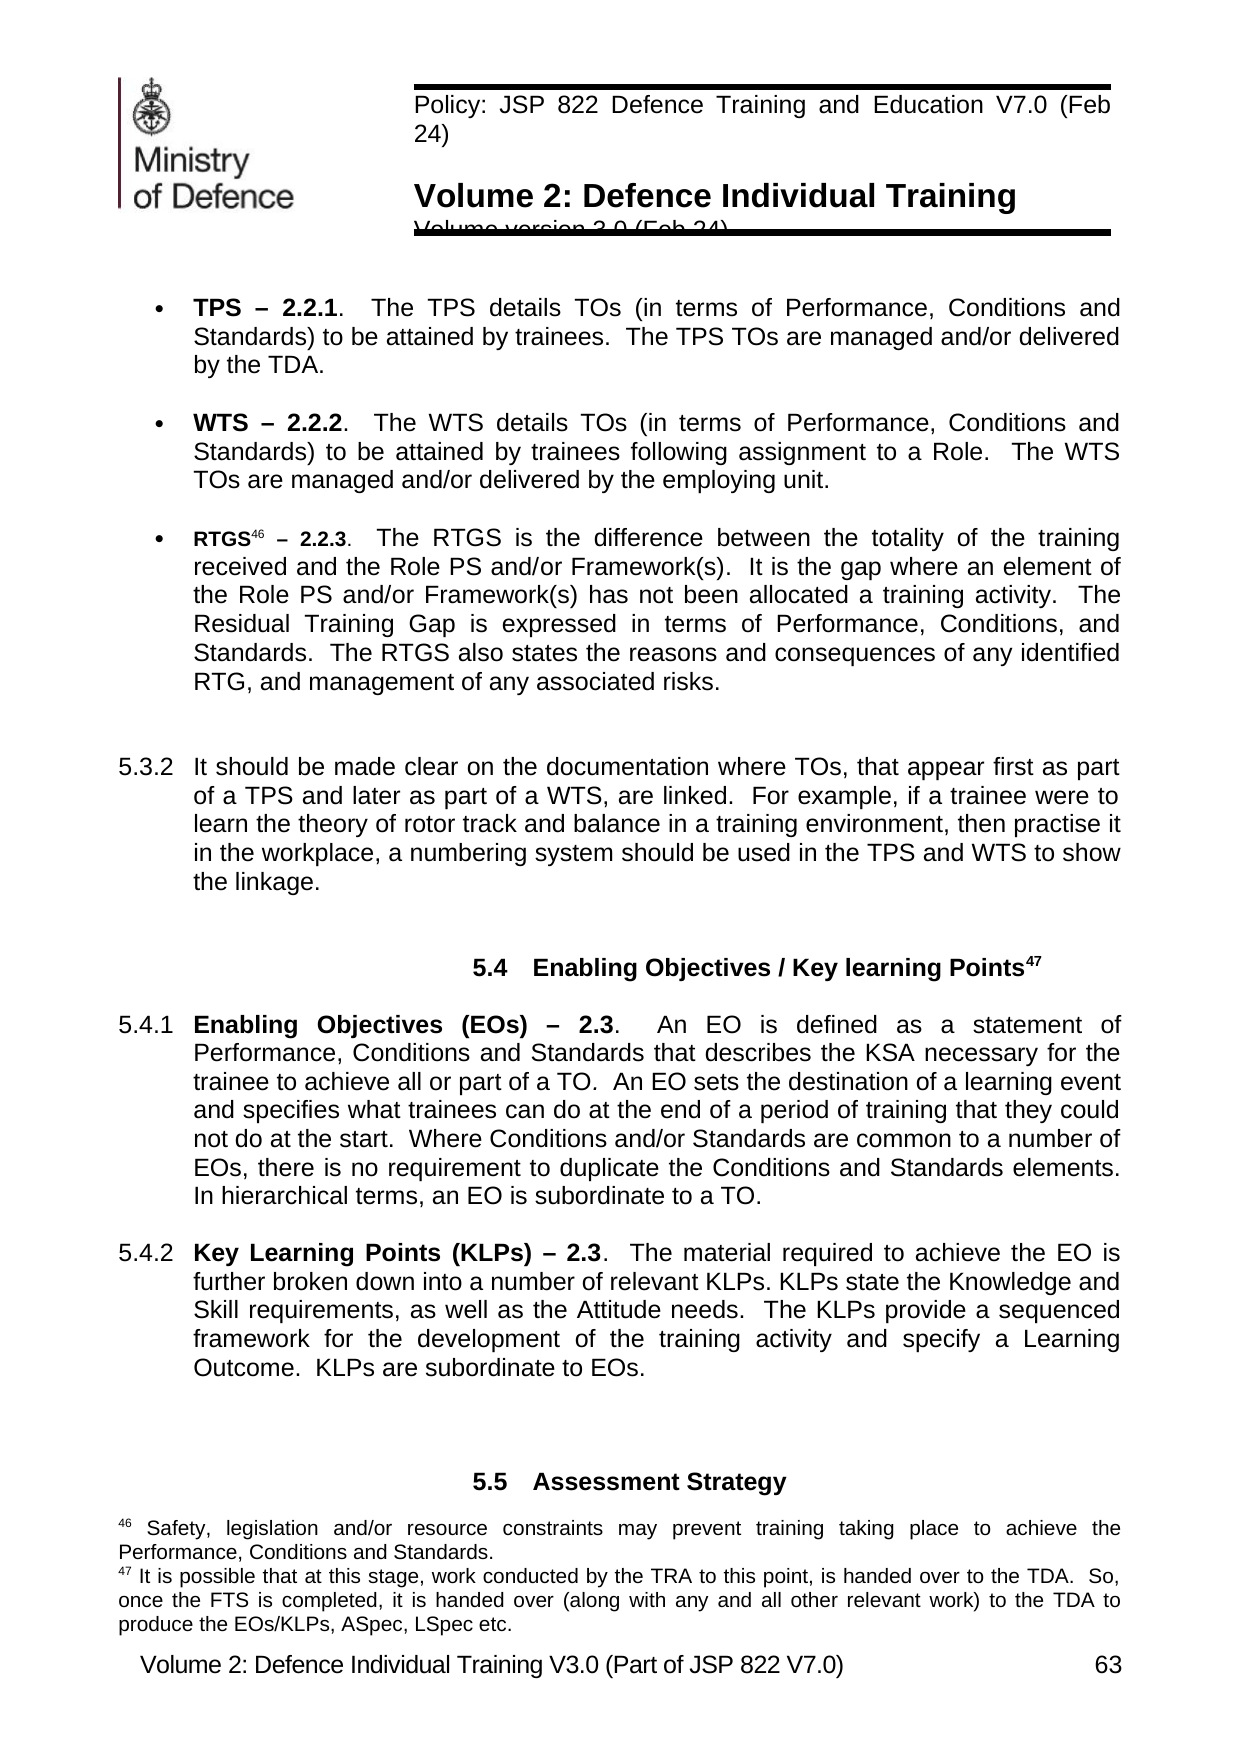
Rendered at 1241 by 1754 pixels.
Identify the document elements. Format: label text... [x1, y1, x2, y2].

subtitle Key Learning Points (KLPs) – 2.3. The material required to achieve the EO is further broken down into a number of relevant KLPs. KLPs state the Knowledge and Skill requirements, as well as the Attitude needs. The KLPs provide a sequenced framework for the development of the training activity and specify a Learning Outcome. KLPs are subordinate to EOs. [118, 1239, 1122, 1382]
subtitle Enabling Objectives / Key learning Points [472, 953, 1122, 982]
subtitle It should be made clear on the documentation where TOs, that appear first as part of a TPS and later as part of a WTS, are linked. For example, if a trainee were to learn the theory of rotor track and balance in a training environment, then practise it in the workplace, a numbering system should be used in the TPS and WTS to show the linkage. [118, 753, 1122, 896]
picture [118, 77, 312, 213]
list RTGS – 2.2.3. The RTGS is the difference between the totality of the training received and the Role PS and/or Framework(s). It is the gap where an element of the Role PS and/or Framework(s) has not been allocated a training activity. The Residual Training Gap is expressed in terms of Performance, Conditions, and Standards. The RTGS also states the reasons and consequences of any identified RTG, and management of any associated risks. [156, 523, 1122, 696]
list WTS – 2.2.2. The WTS details TOs (in terms of Performance, Conditions and Standards) to be attained by trainees following assignment to a Role. The WTS TOs are managed and/or delivered by the employing unit. [156, 408, 1122, 494]
list TPS – 2.2.1. The TPS details TOs (in terms of Performance, Conditions and Standards) to be attained by trainees. The TPS TOs are managed and/or delivered by the TDA. [156, 293, 1122, 379]
subtitle Enabling Objectives (EOs) – 2.3. An EO is defined as a statement of Performance, Conditions and Standards that describes the KSA necessary for the trainee to achieve all or part of a TO. An EO sets the destination of a learning event and specifies what trainees can do at the end of a period of training that they could not do at the start. Where Conditions and/or Standards are common to a number of EOs, there is no requirement to duplicate the Conditions and Standards elements. In hierarchical terms, an EO is subordinate to a TO. [118, 1011, 1122, 1210]
subtitle Assessment Strategy [472, 1468, 1122, 1497]
